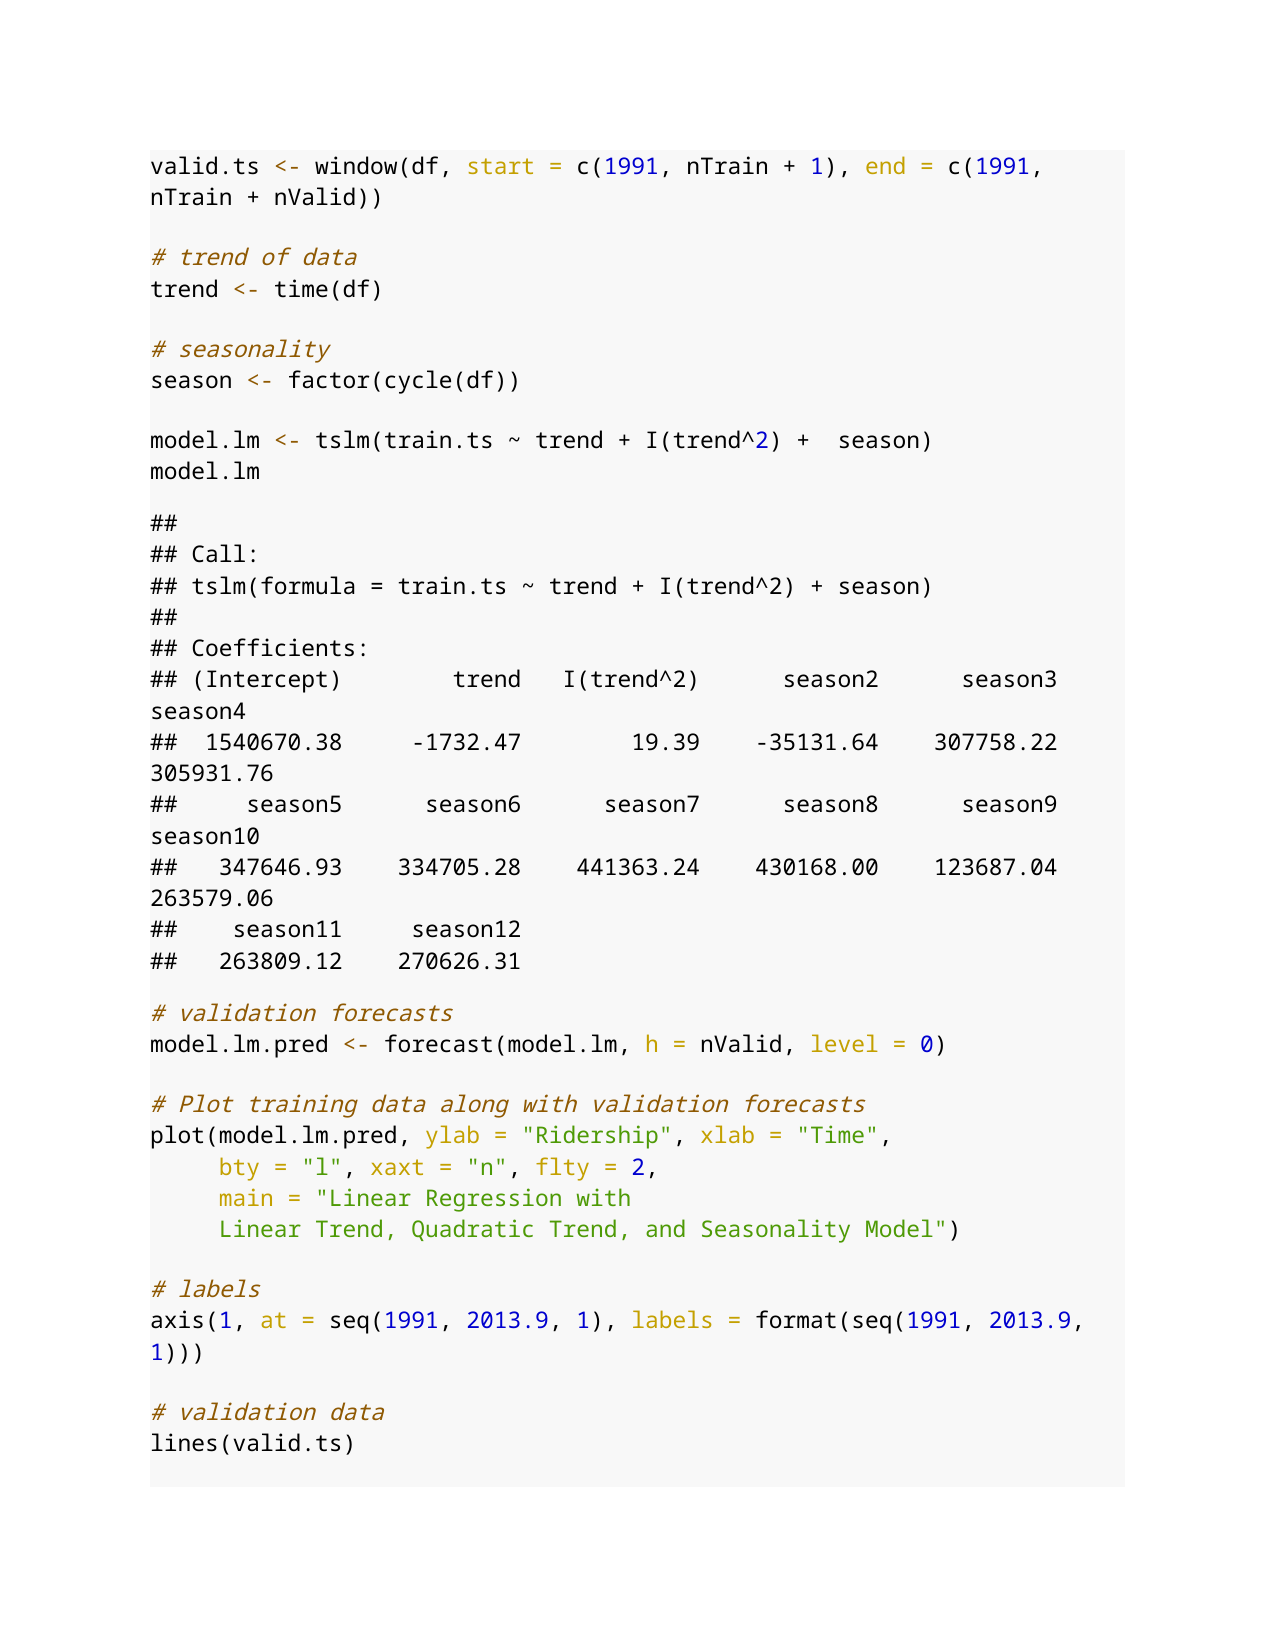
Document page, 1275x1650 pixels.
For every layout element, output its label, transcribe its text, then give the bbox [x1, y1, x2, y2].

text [150, 997, 1125, 1487]
text ## ## Call: ## tslm(formula = train.ts ~ trend + I(trend^2) + season) ## ## Coefficients: ## (Intercept) trend I(trend^2) season2 season3 season4 ## 1540670.38 -1732.47 19.39 -35131.64 307758.22 305931.76 ## season5 season6 season7 season8 season9 season10 ## 347646.93 334705.28 441363.24 430168.00 123687.04 263579.06 ## season11 season12 ## 263809.12 270626.31 [150, 507, 1125, 976]
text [150, 150, 1125, 486]
